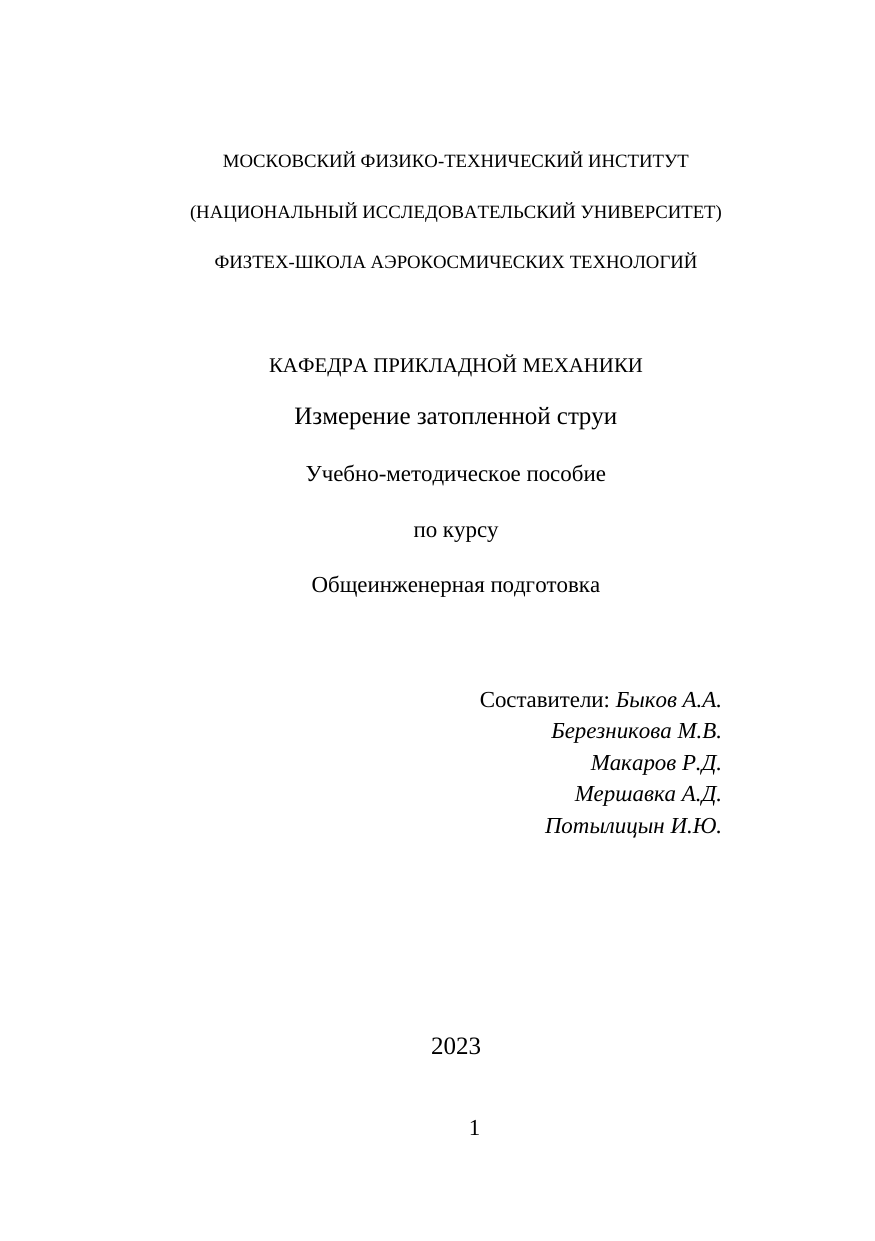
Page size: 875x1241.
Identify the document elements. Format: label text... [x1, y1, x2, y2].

text по курсу [187, 516, 724, 542]
text КАФЕДРА ПРИКЛАДНОЙ МЕХАНИКИ [187, 353, 724, 377]
text ФИЗТЕХ-ШКОЛА АЭРОКОСМИЧЕСКИХ ТЕХНОЛОГИЙ [187, 251, 724, 273]
text Мершавка А.Д. [187, 781, 724, 807]
text Измерение затопленной струи [187, 401, 724, 430]
text Березникова М.В. [187, 717, 724, 744]
text Составители: Быков А.А. [187, 686, 724, 712]
text Общеинженерная подготовка [187, 572, 724, 598]
text МОСКОВСКИЙ ФИЗИКО-ТЕХНИЧЕСКИЙ ИНСТИТУТ [187, 150, 724, 172]
text (НАЦИОНАЛЬНЫЙ ИССЛЕДОВАТЕЛЬСКИЙ УНИВЕРСИТЕТ) [187, 201, 724, 222]
text Потылицын И.Ю. [187, 812, 724, 838]
text Макаров Р.Д. [187, 749, 724, 775]
text Учебно-методическое пособие [187, 460, 724, 486]
text 2023 [187, 1031, 724, 1060]
